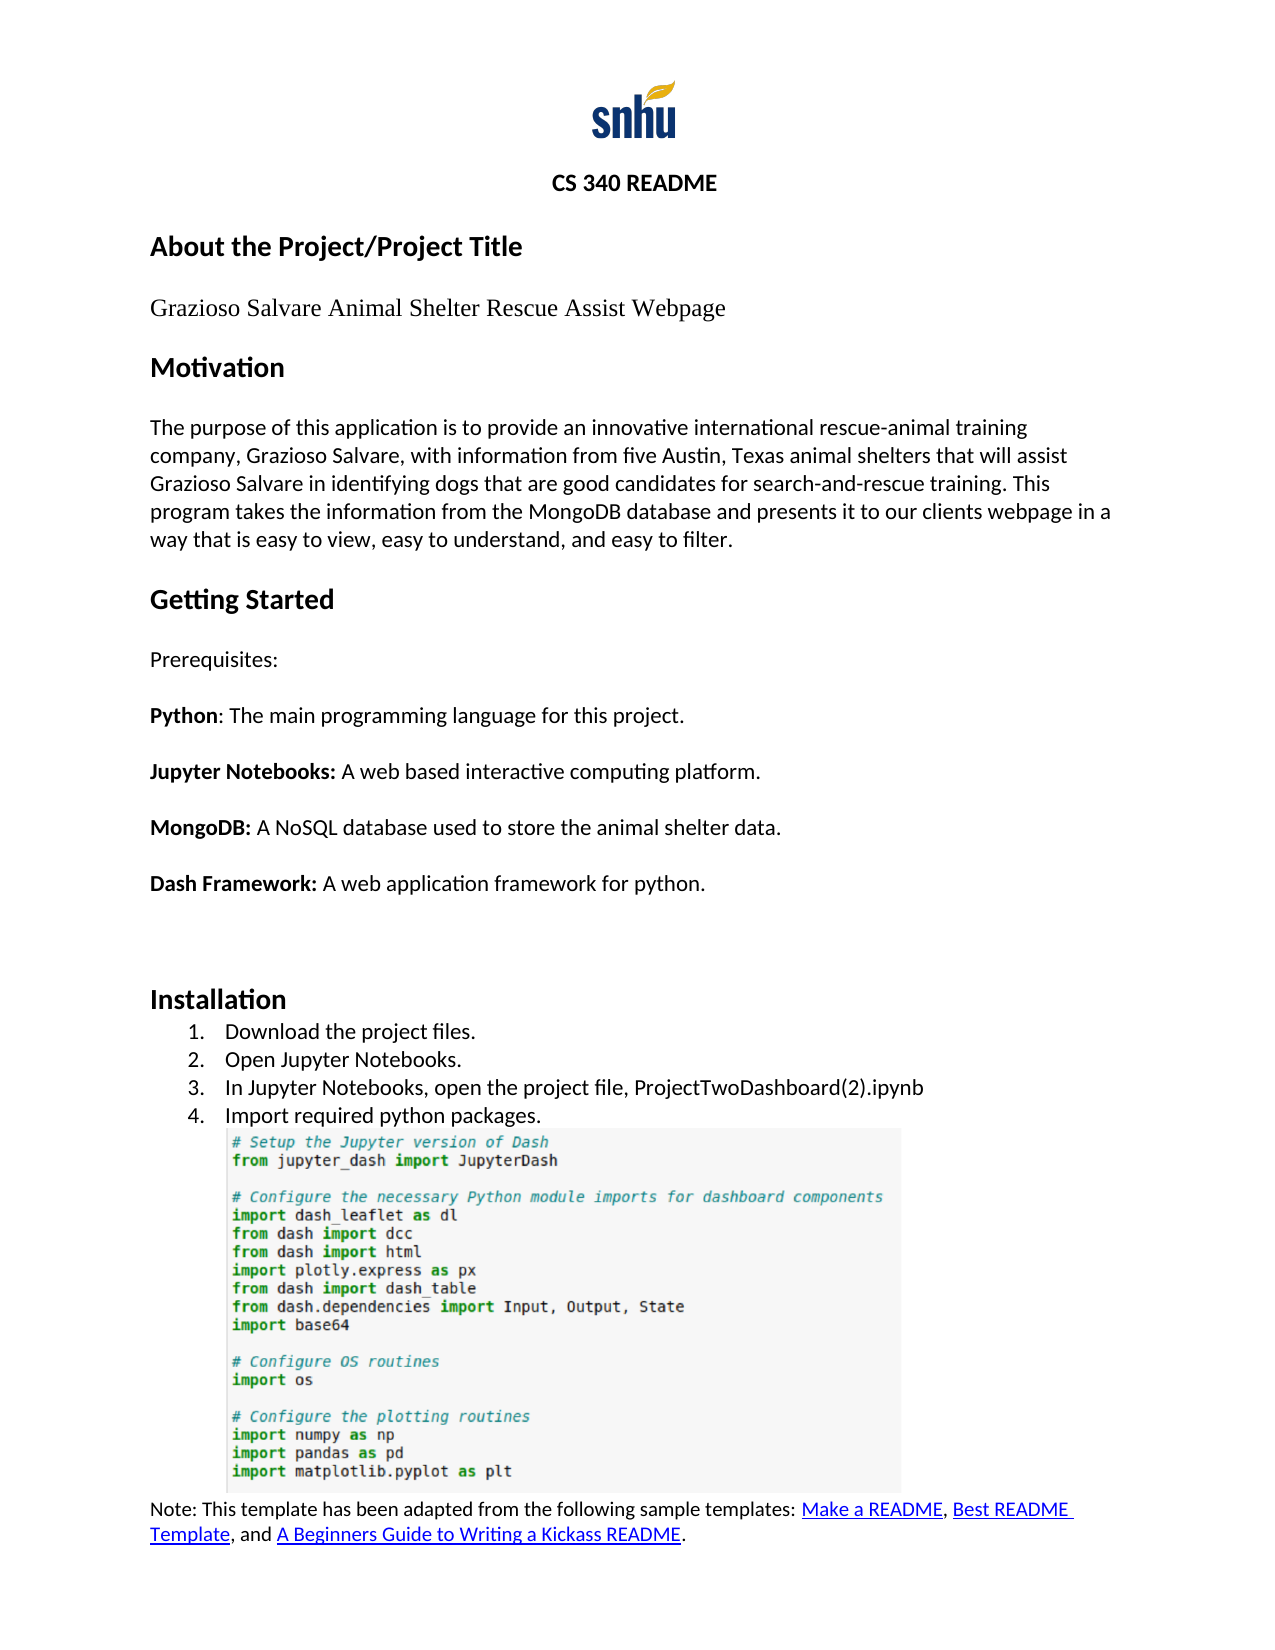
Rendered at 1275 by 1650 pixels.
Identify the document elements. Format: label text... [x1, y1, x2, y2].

picture [573, 75, 702, 147]
subtitle About the Project/Project Title [150, 228, 1125, 264]
text Prerequisites: [150, 645, 1125, 673]
text MongoDB: A NoSQL database used to store the animal shelter data. [150, 813, 1125, 841]
text Python: The main programming language for this project. [150, 701, 1125, 729]
list Import required python packages. [187, 1101, 1125, 1129]
subtitle Motivation [150, 349, 1125, 385]
list In Jupyter Notebooks, open the project file, ProjectTwoDashboard(2).ipynb [187, 1073, 1125, 1101]
text Grazioso Salvare Animal Shelter Rescue Assist Webpage [150, 293, 1125, 322]
text The purpose of this application is to provide an innovative international rescue-animal training company, Grazioso Salvare, with information from five Austin, Texas animal shelters that will assist Grazioso Salvare in identifying dogs that are good candidates for search-and-rescue training. This program takes the information from the MongoDB database and presents it to our clients webpage in a way that is easy to view, easy to understand, and easy to filter. [150, 413, 1125, 553]
list Download the project files. [187, 1017, 1125, 1045]
picture [225, 1128, 902, 1493]
list Open Jupyter Notebooks. [187, 1045, 1125, 1073]
text Dash Framework: A web application framework for python. [150, 869, 1125, 897]
text Jupyter Notebooks: A web based interactive computing platform. [150, 757, 1125, 785]
subtitle Getting Started [150, 581, 1125, 617]
subtitle Installation [150, 981, 1125, 1017]
subtitle CS 340 README [150, 167, 1125, 228]
